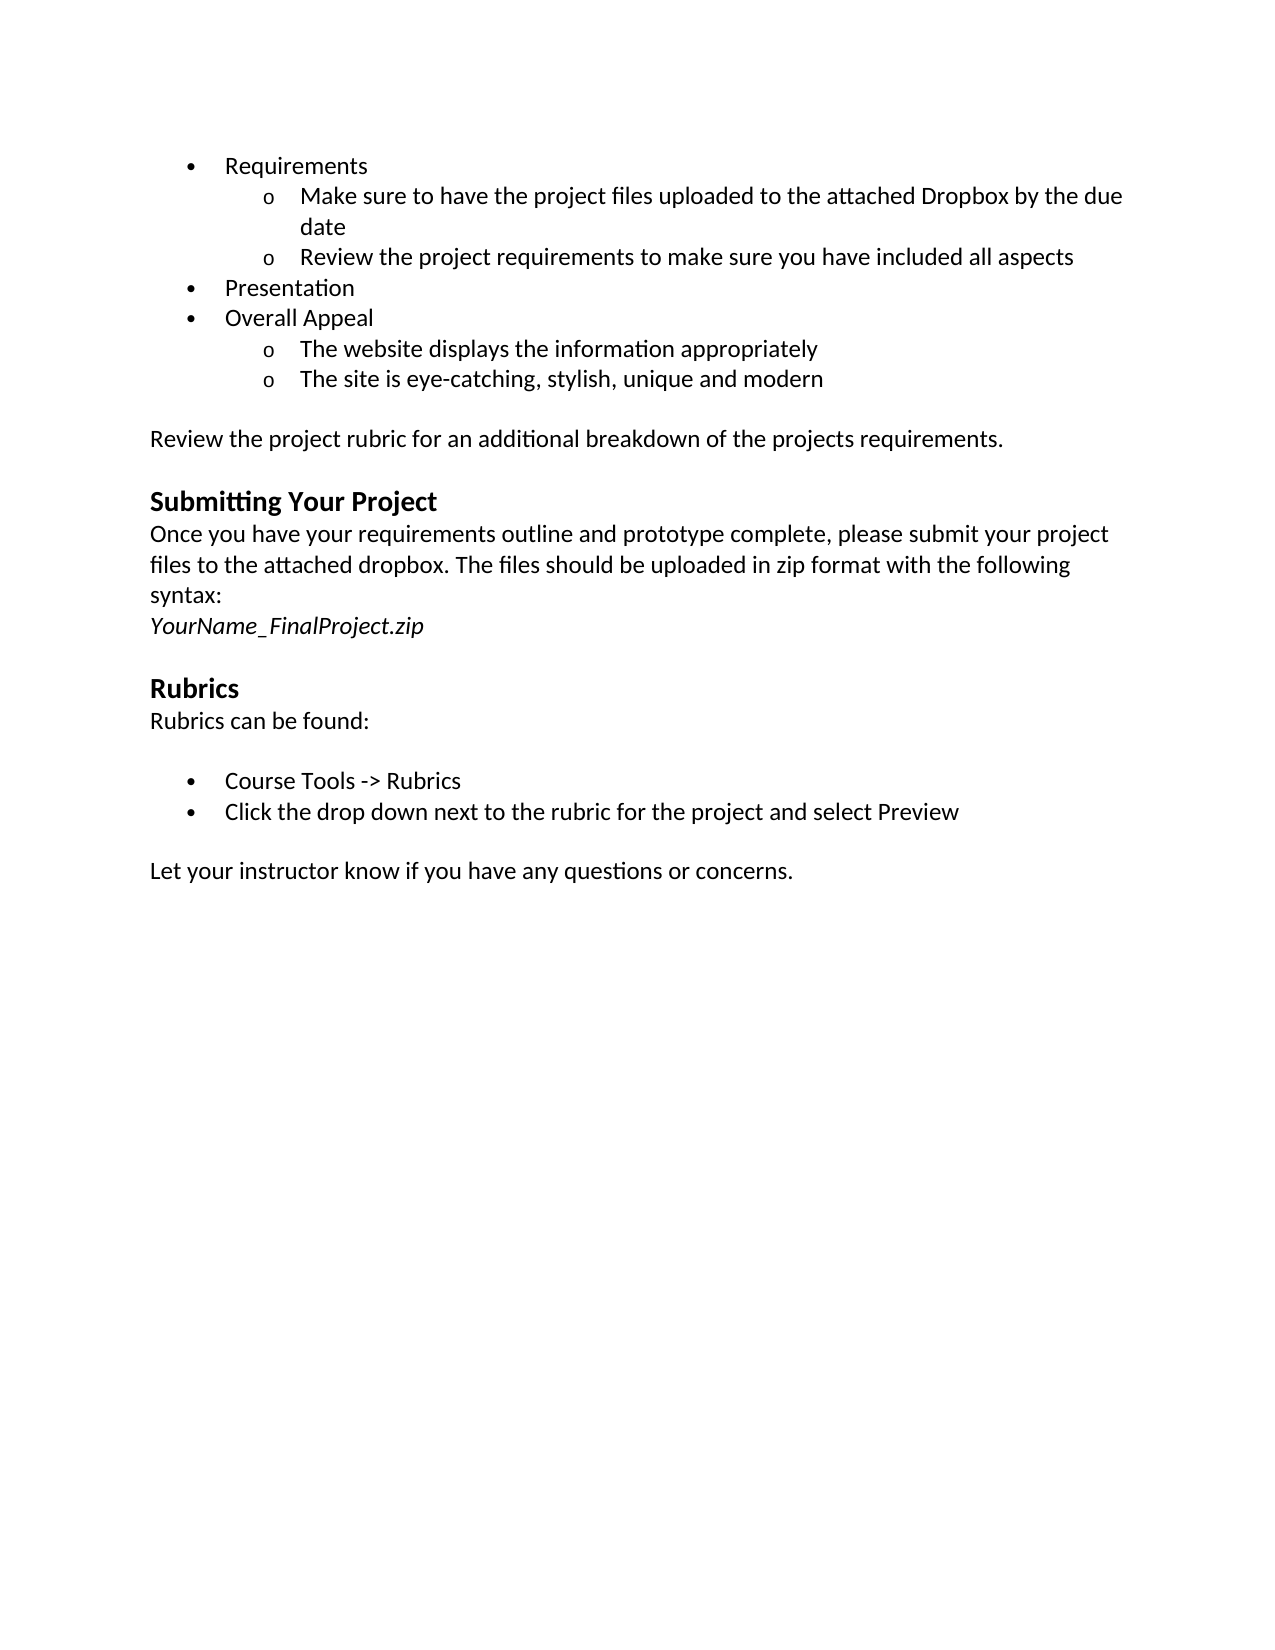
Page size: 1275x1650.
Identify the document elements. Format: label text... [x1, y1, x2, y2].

list The website displays the information appropriately [262, 333, 1125, 364]
list Presentation [187, 272, 1125, 303]
text Review the project rubric for an additional breakdown of the projects requirements. [150, 423, 1125, 454]
text Submitting Your Project Once you have your requirements outline and prototype complete, please submit your project files to the attached dropbox. The files should be uploaded in zip format with the following syntax: YourName_FinalProject.zip [150, 483, 1125, 641]
list Click the drop down next to the rubric for the project and select Preview [187, 796, 1125, 826]
text Let your instructor know if you have any questions or concerns. [150, 855, 1125, 886]
list Review the project requirements to make sure you have included all aspects [262, 242, 1125, 272]
text Rubrics Rubrics can be found: [150, 670, 1125, 736]
list Course Tools -> Rubrics [187, 765, 1125, 796]
list Make sure to have the project files uploaded to the attached Dropbox by the due date [262, 181, 1125, 242]
list The site is eye-catching, stylish, unique and modern [262, 364, 1125, 394]
list Overall Appeal [187, 303, 1125, 333]
list Requirements [187, 150, 1125, 181]
